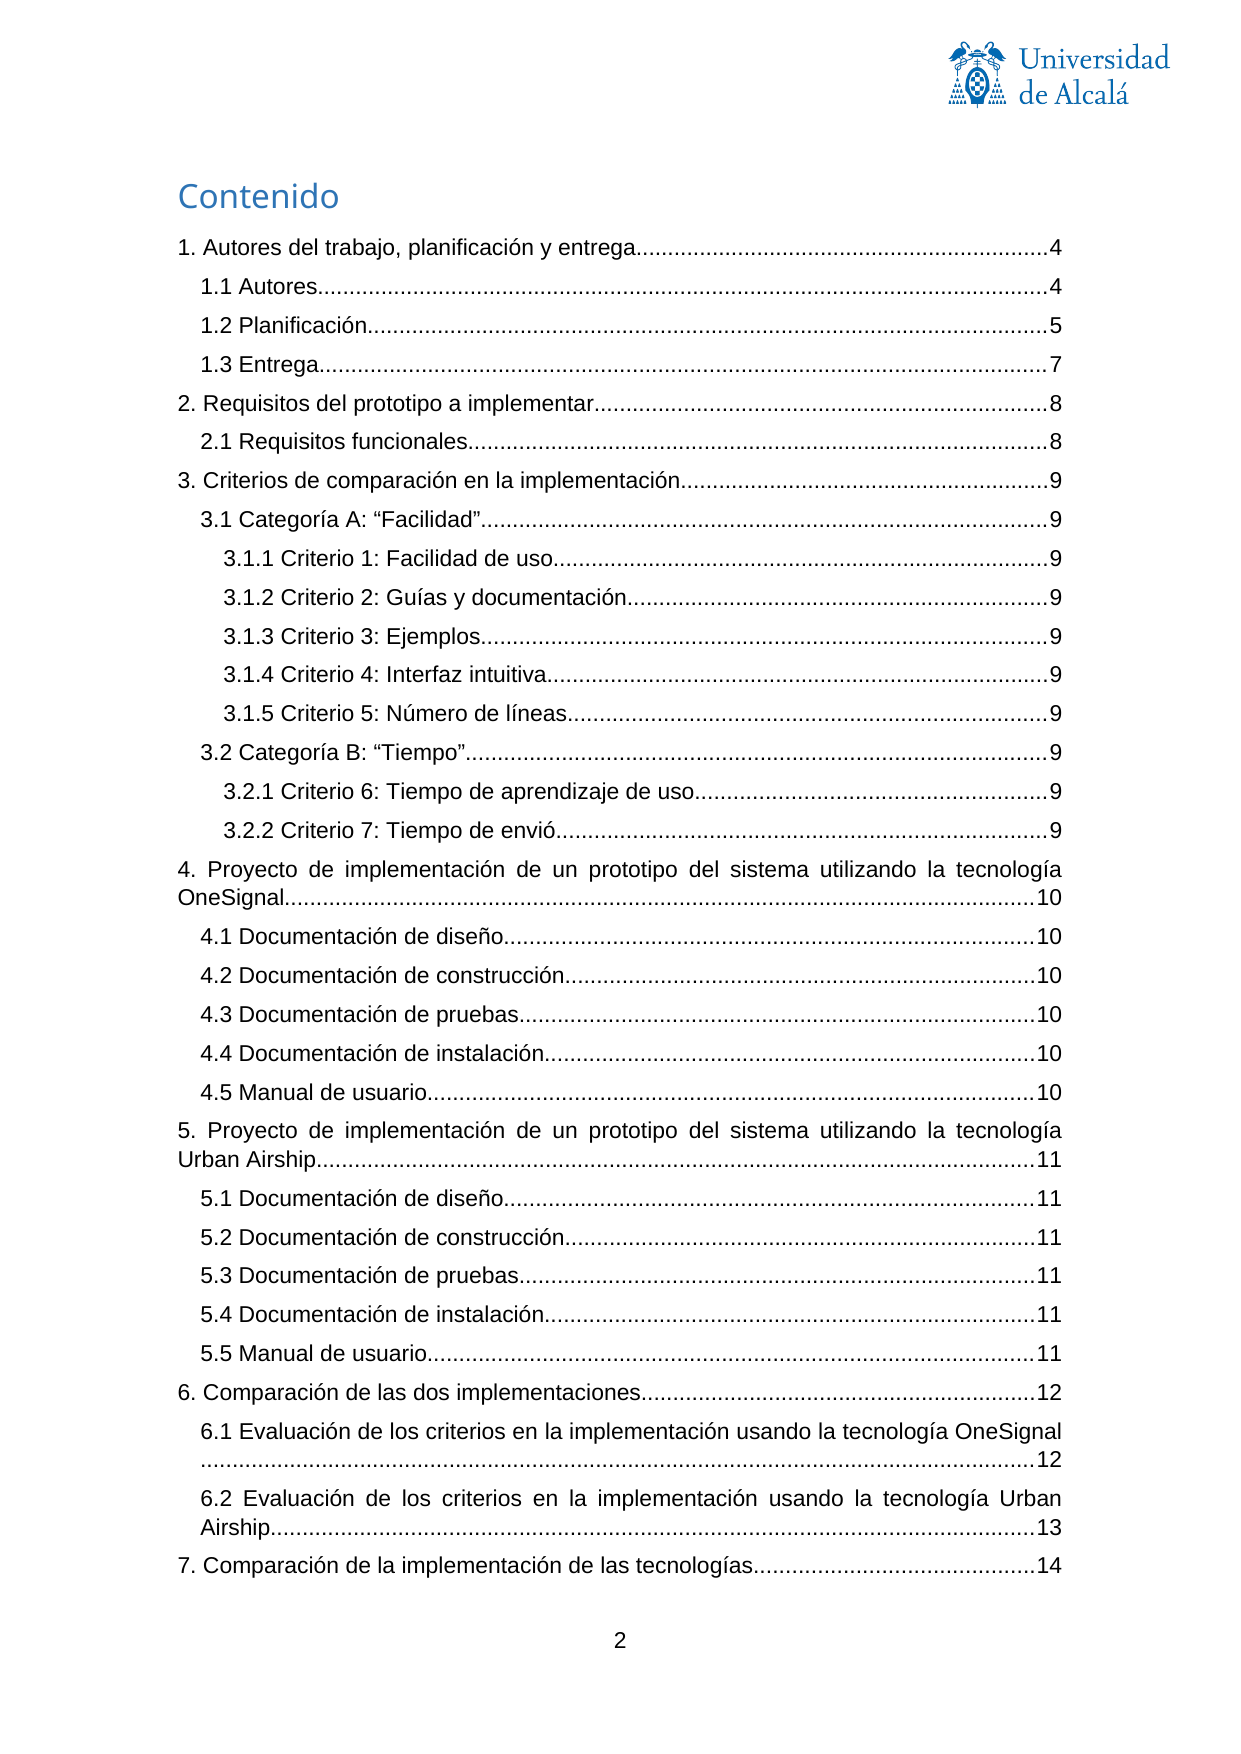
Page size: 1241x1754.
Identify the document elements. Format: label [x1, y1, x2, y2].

picture [947, 39, 1172, 110]
